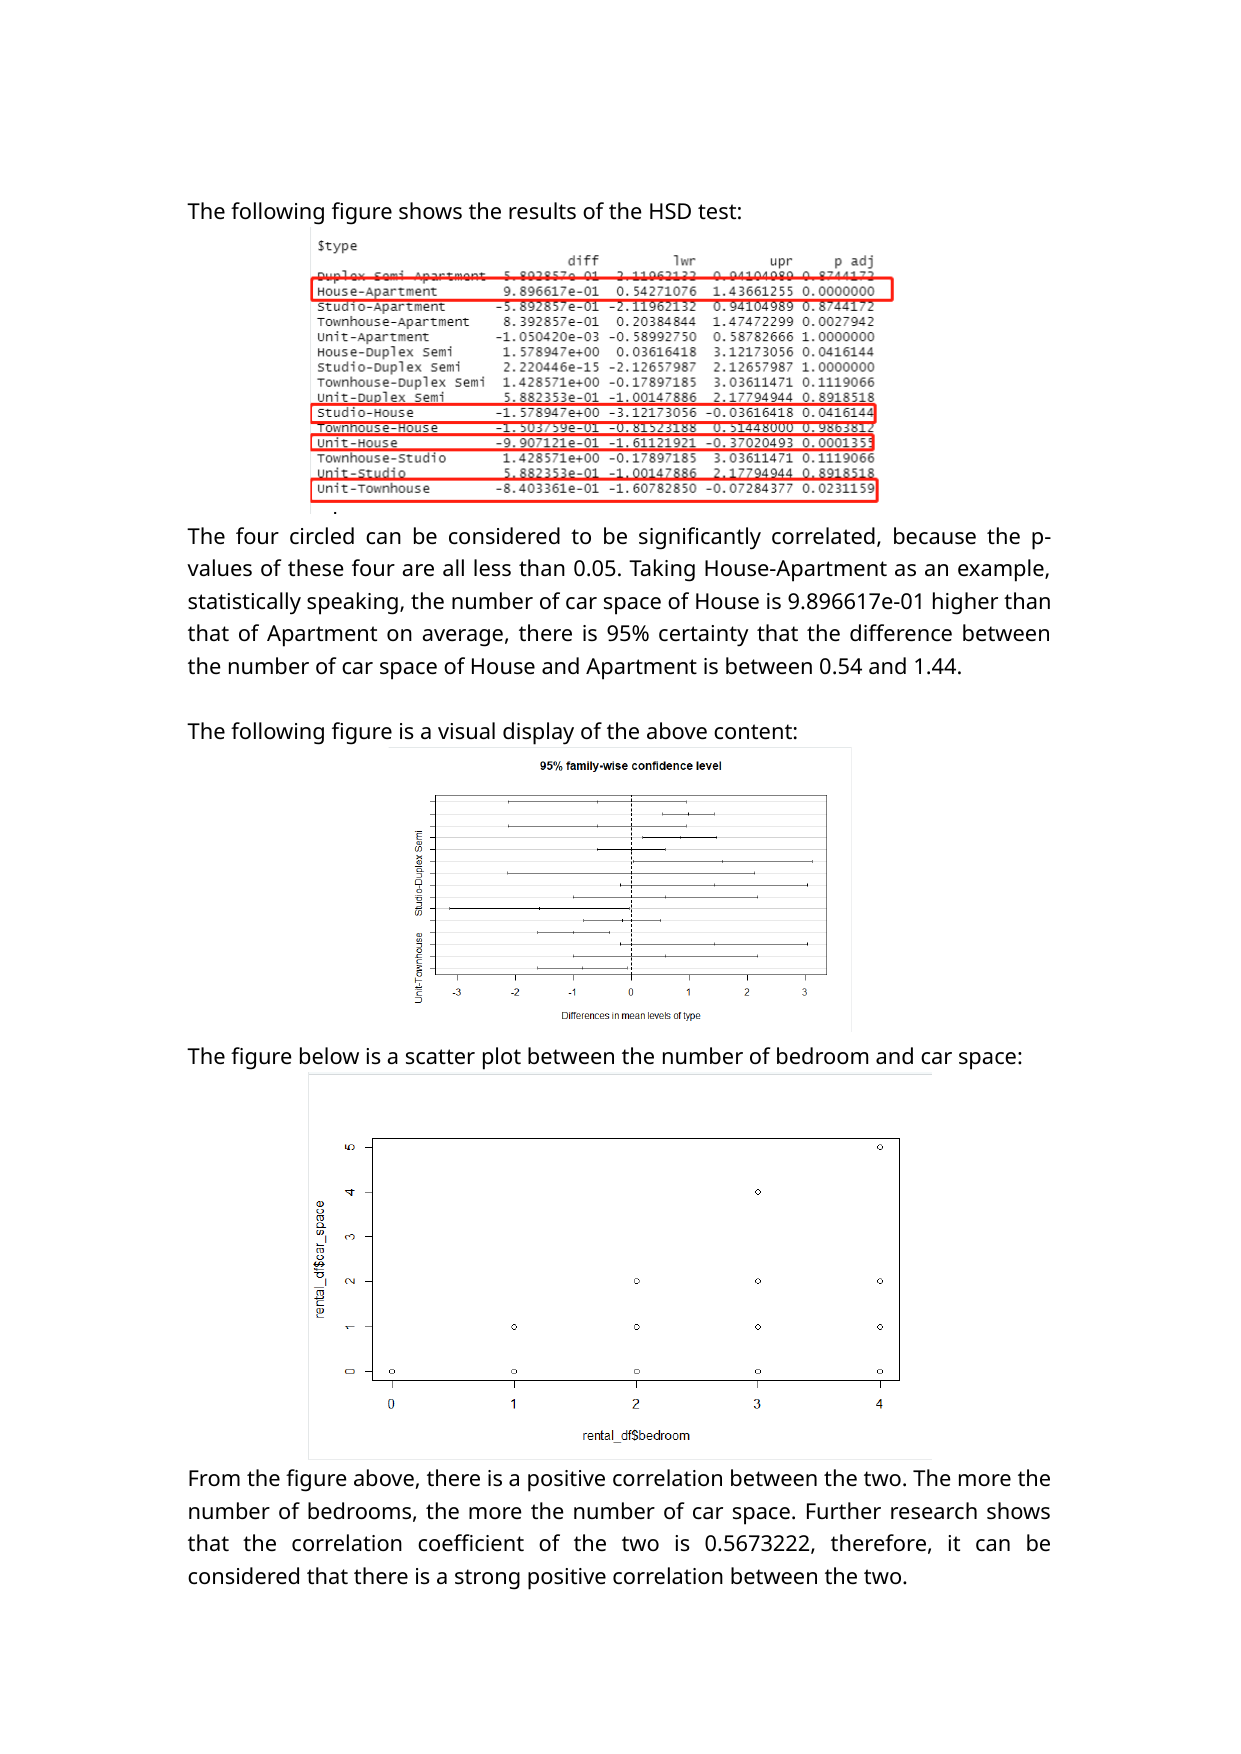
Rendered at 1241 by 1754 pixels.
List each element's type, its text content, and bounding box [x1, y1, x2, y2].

text The following figure shows the results of the HSD test: [187, 194, 1053, 227]
picture [388, 747, 852, 1032]
text From the figure above, there is a positive correlation between the two. The more the number of bedrooms, the more the number of car space. Further research shows that the correlation coefficient of the two is 0.5673222, therefore, it can be considered that there is a strong positive correlation between the two. [187, 1462, 1053, 1592]
picture [308, 1072, 932, 1460]
text The four circled can be considered to be significantly correlated, because the p-values of these four are all less than 0.05. Taking House-Apartment as an example, statistically speaking, the number of car space of House is 9.896617e-01 higher than that of Apartment on average, there is 95% certainty that the difference between the number of car space of House and Apartment is between 0.54 and 1.44. [187, 519, 1053, 682]
text The figure below is a scatter plot between the number of bedroom and car space: [187, 1039, 1053, 1072]
picture [310, 227, 930, 514]
text The following figure is a visual display of the above content: [187, 714, 1053, 747]
